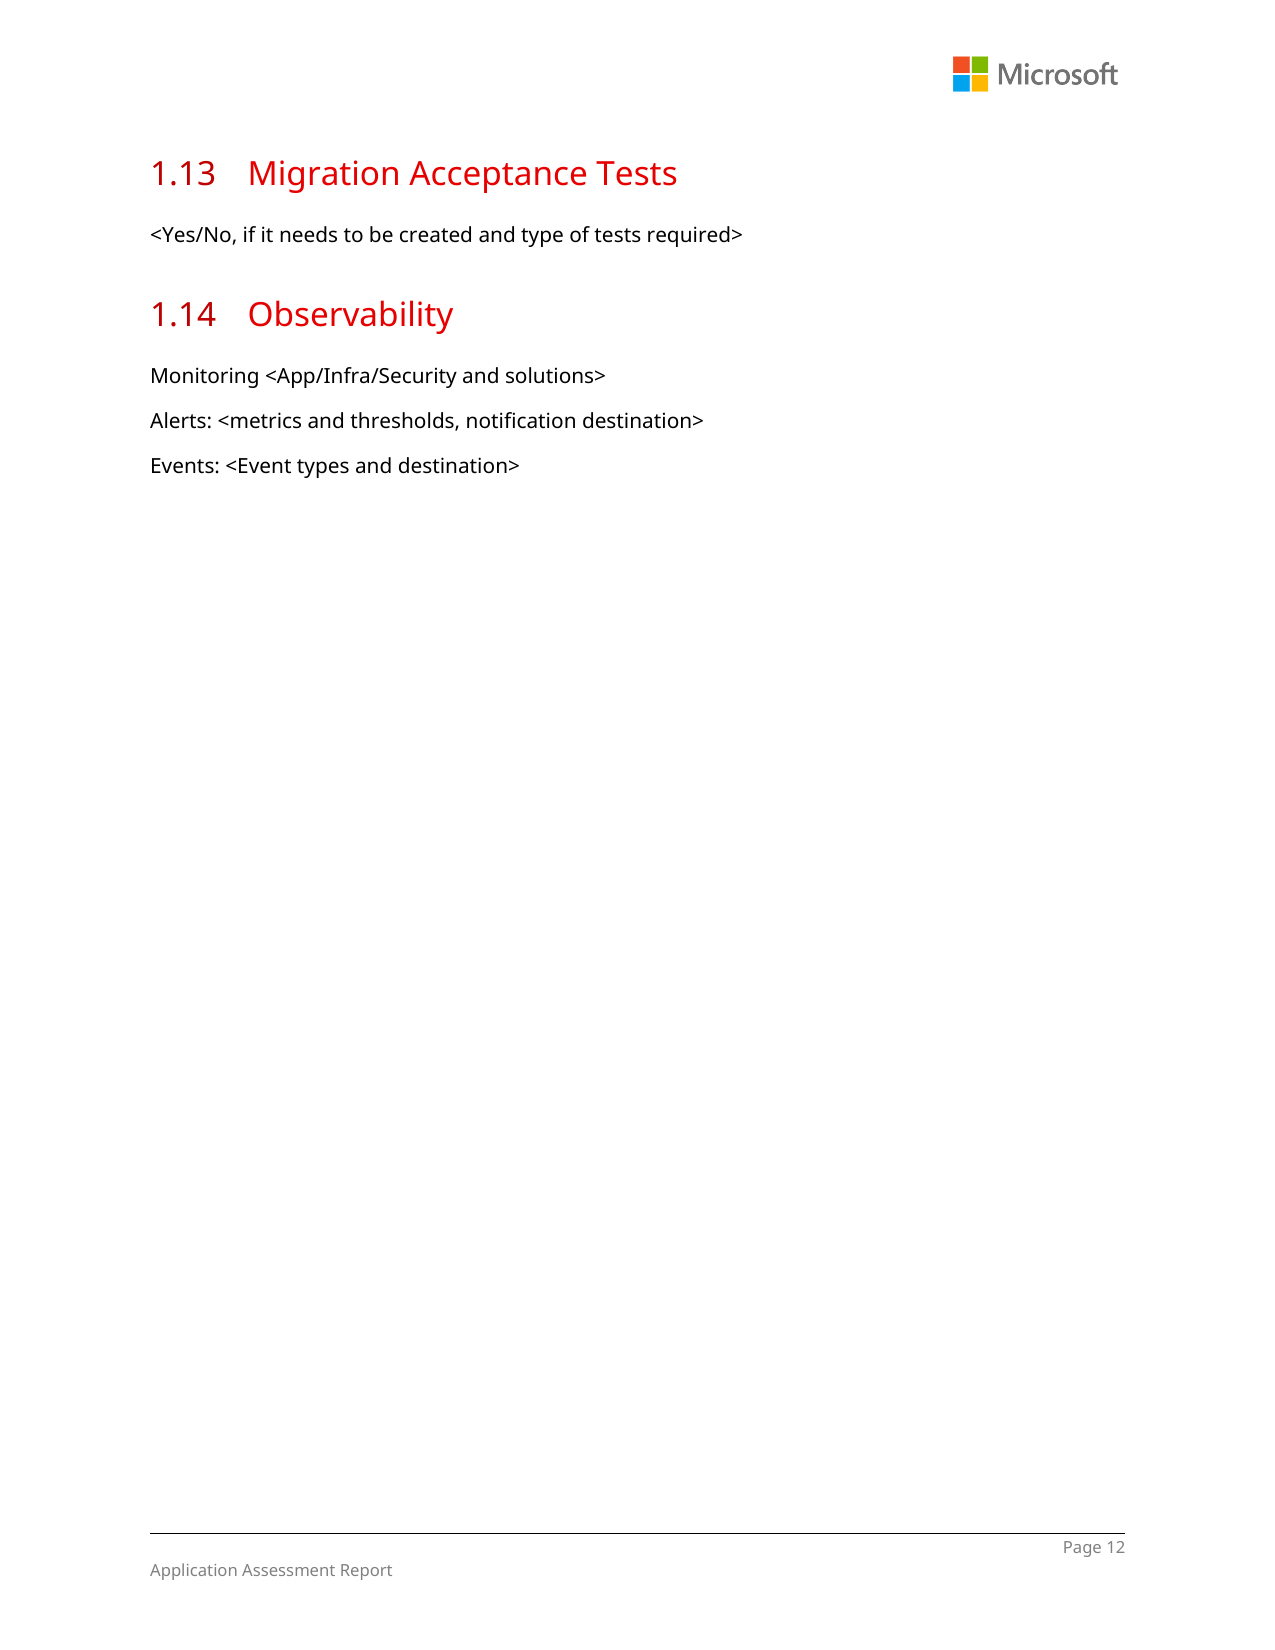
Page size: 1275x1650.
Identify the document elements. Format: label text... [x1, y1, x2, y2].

text Events: <Event types and destination> [150, 451, 1125, 479]
text Monitoring <App/Infra/Security and solutions> [150, 361, 1125, 389]
text <Yes/No, if it needs to be created and type of tests required> [150, 220, 1125, 249]
picture [918, 21, 1153, 127]
subtitle Migration Acceptance Tests [150, 150, 1125, 195]
subtitle Observability [150, 291, 1125, 336]
text Alerts: <metrics and thresholds, notification destination> [150, 406, 1125, 434]
